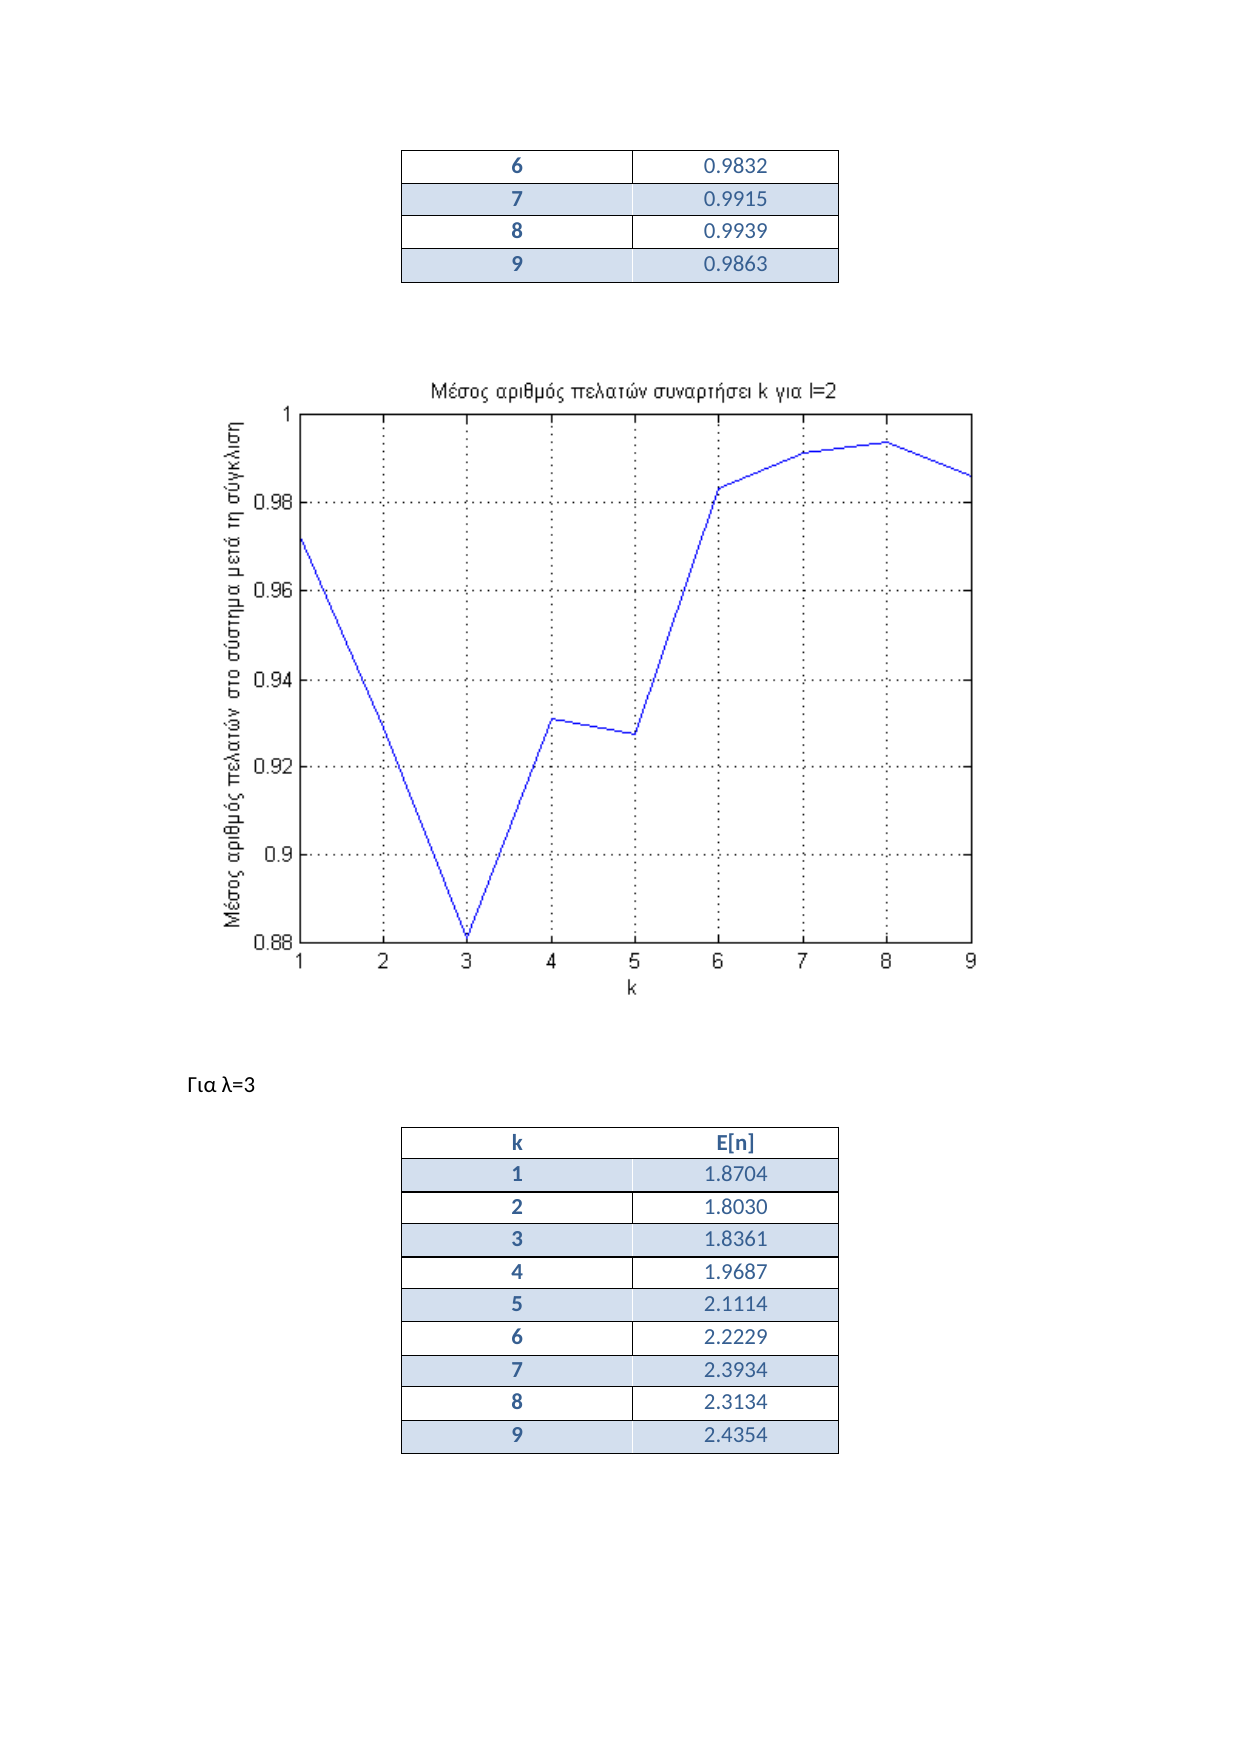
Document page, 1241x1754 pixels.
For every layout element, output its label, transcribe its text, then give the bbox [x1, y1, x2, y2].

text Για λ=3 [187, 1071, 1053, 1098]
picture [187, 366, 1053, 1015]
table_cell 9 [402, 1421, 632, 1453]
table_cell 7 [402, 1356, 632, 1386]
table_cell 1.8704 [633, 1159, 838, 1191]
table_cell 2 [402, 1193, 632, 1223]
table_cell 8 [402, 1387, 632, 1419]
table_cell 2.2229 [633, 1322, 838, 1354]
table_cell 9 [402, 249, 632, 282]
table_cell 2.3134 [633, 1387, 838, 1419]
table_cell 0.9939 [633, 216, 838, 248]
table_cell 1.9687 [633, 1258, 838, 1288]
table_cell 4 [402, 1258, 632, 1288]
table_cell 6 [402, 151, 632, 183]
table_cell 8 [402, 216, 632, 248]
table_cell 5 [402, 1289, 632, 1321]
table_cell 2.3934 [633, 1356, 838, 1386]
table_cell 7 [402, 184, 632, 215]
table_header E[n] [633, 1128, 838, 1158]
table_header k [402, 1128, 632, 1158]
table_cell 1.8030 [633, 1193, 838, 1223]
table_cell 2.1114 [633, 1289, 838, 1321]
table_cell 6 [402, 1322, 632, 1354]
table_cell 1.8361 [633, 1224, 838, 1256]
table_cell 0.9863 [633, 249, 838, 282]
table_cell 3 [402, 1224, 632, 1256]
table_cell 2.4354 [633, 1421, 838, 1453]
table_cell 0.9832 [633, 151, 838, 183]
table_cell 0.9915 [633, 184, 838, 215]
table_cell 1 [402, 1159, 632, 1191]
